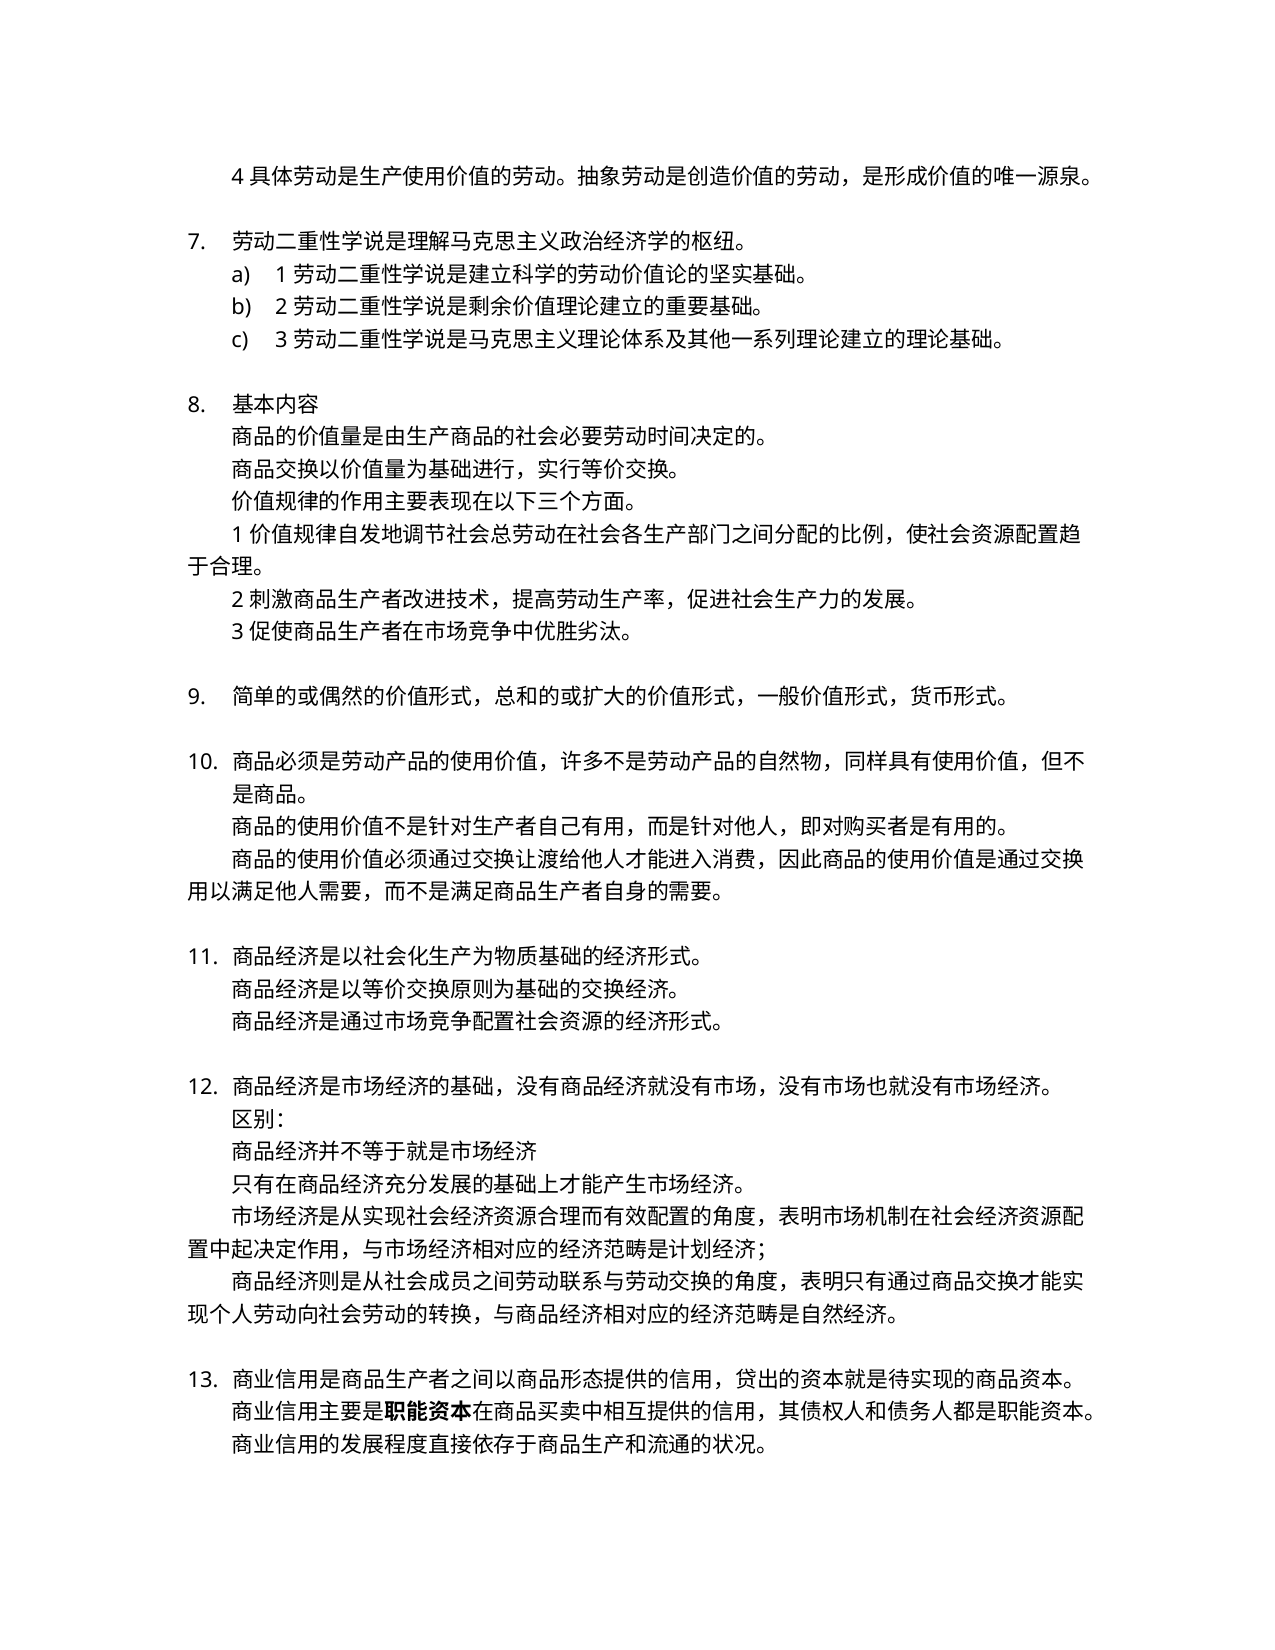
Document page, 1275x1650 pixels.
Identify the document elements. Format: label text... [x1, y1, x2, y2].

list 商品的使用价值必须通过交换让渡给他人才能进入消费，因此商品的使用价值是通过交换用以满足他人需要，而不是满足商品生产者自身的需要。 [187, 841, 1087, 906]
text 区别： [187, 1101, 1087, 1134]
list 基本内容 [187, 386, 1087, 419]
list 3 劳动二重性学说是马克思主义理论体系及其他一系列理论建立的理论基础。 [231, 321, 1087, 354]
list 商品经济则是从社会成员之间劳动联系与劳动交换的角度，表明只有通过商品交换才能实现个人劳动向社会劳动的转换，与商品经济相对应的经济范畴是自然经济。 [187, 1264, 1087, 1329]
list 商品经济是通过市场竞争配置社会资源的经济形式。 [187, 1004, 1087, 1036]
text 1 价值规律自发地调节社会总劳动在社会各生产部门之间分配的比例，使社会资源配置趋于合理。 [187, 516, 1087, 581]
list 商品经济是市场经济的基础，没有商品经济就没有市场，没有市场也就没有市场经济。 [187, 1069, 1087, 1101]
text 商品的使用价值不是针对生产者自己有用，而是针对他人，即对购买者是有用的。 [187, 809, 1087, 841]
list 3 促使商品生产者在市场竞争中优胜劣汰。 [187, 614, 1087, 646]
list 商品交换以价值量为基础进行，实行等价交换。 [187, 451, 1087, 484]
list 简单的或偶然的价值形式，总和的或扩大的价值形式，一般价值形式，货币形式。 [187, 679, 1087, 711]
list 商业信用是商品生产者之间以商品形态提供的信用，贷出的资本就是待实现的商品资本。 [187, 1361, 1087, 1394]
text 4 具体劳动是生产使用价值的劳动。抽象劳动是创造价值的劳动，是形成价值的唯一源泉。 [187, 159, 1087, 191]
text 商品的价值量是由生产商品的社会必要劳动时间决定的。 [187, 419, 1087, 451]
list 1 劳动二重性学说是建立科学的劳动价值论的坚实基础。 [231, 256, 1087, 289]
text 商品经济并不等于就是市场经济 [187, 1134, 1087, 1166]
list 劳动二重性学说是理解马克思主义政治经济学的枢纽。 [187, 224, 1087, 256]
text 2 刺激商品生产者改进技术，提高劳动生产率，促进社会生产力的发展。 [187, 581, 1087, 614]
list 商业信用的发展程度直接依存于商品生产和流通的状况。 [187, 1426, 1087, 1459]
list 商品经济是以社会化生产为物质基础的经济形式。 [187, 939, 1087, 971]
list 商品必须是劳动产品的使用价值，许多不是劳动产品的自然物，同样具有使用价值，但不是商品。 [187, 744, 1087, 809]
text 商业信用主要是职能资本在商品买卖中相互提供的信用，其债权人和债务人都是职能资本。 [187, 1394, 1087, 1426]
text 市场经济是从实现社会经济资源合理而有效配置的角度，表明市场机制在社会经济资源配置中起决定作用，与市场经济相对应的经济范畴是计划经济； [187, 1199, 1087, 1264]
text 商品经济是以等价交换原则为基础的交换经济。 [187, 971, 1087, 1004]
text 价值规律的作用主要表现在以下三个方面。 [187, 484, 1087, 516]
list 2 劳动二重性学说是剩余价值理论建立的重要基础。 [231, 289, 1087, 321]
text 只有在商品经济充分发展的基础上才能产生市场经济。 [187, 1166, 1087, 1199]
